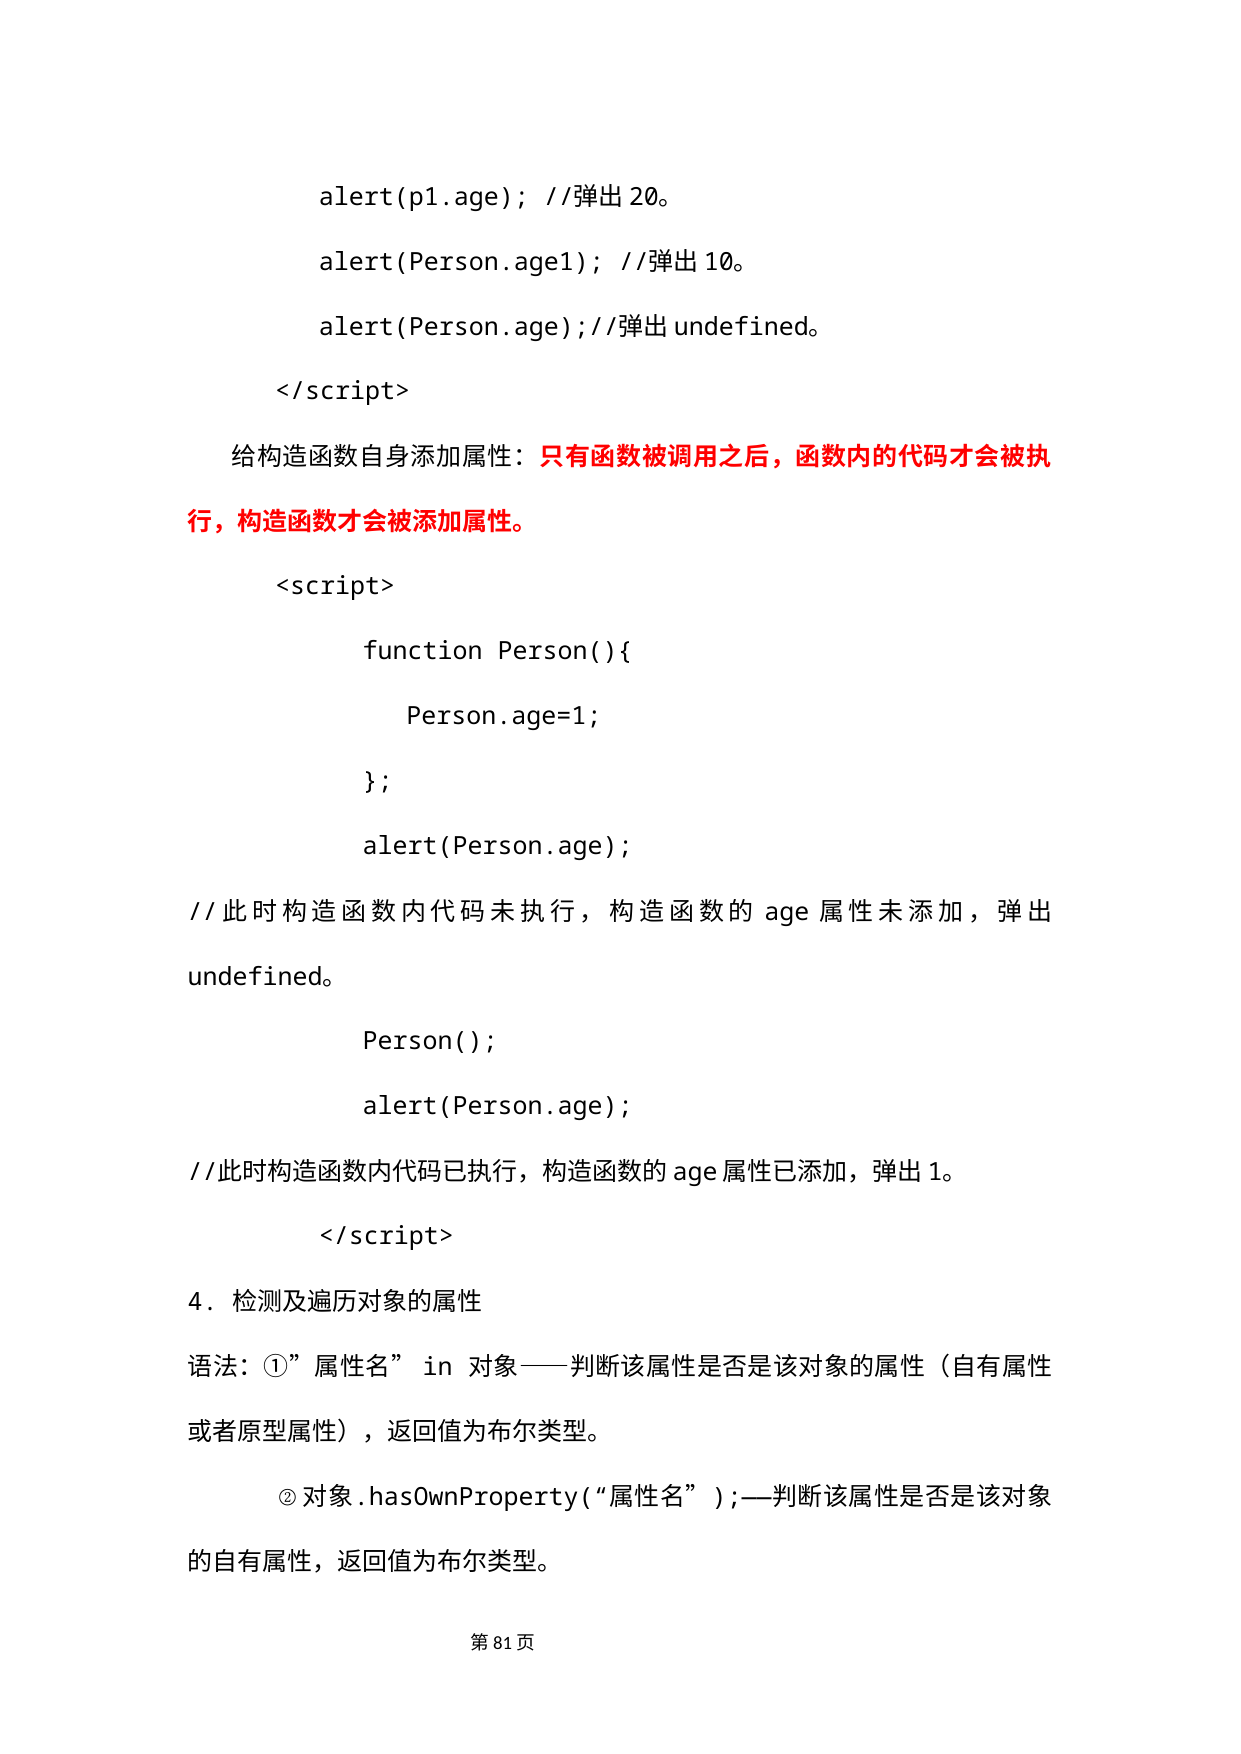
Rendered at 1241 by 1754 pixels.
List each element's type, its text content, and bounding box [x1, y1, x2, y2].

list alert(p1.age); //弹出20。 [187, 162, 1053, 227]
list alert(Person.age);//弹出undefined。 [187, 292, 1053, 357]
list alert(Person.age1); //弹出10。 [187, 227, 1053, 292]
list <script> [231, 552, 1053, 617]
list 给构造函数自身添加属性：只有函数被调用之后，函数内的代码才会被执行，构造函数才会被添加属性。 [187, 422, 1053, 552]
list Person.age=1; [187, 682, 1053, 747]
list //此时构造函数内代码已执行，构造函数的age属性已添加，弹出1。 [187, 1137, 1053, 1202]
list //此时构造函数内代码未执行，构造函数的age属性未添加，弹出undefined。 [187, 877, 1053, 1007]
list ②对象.hasOwnProperty(“属性名”);——判断该属性是否是该对象的自有属性，返回值为布尔类型。 [187, 1462, 1053, 1592]
list 检测及遍历对象的属性 [187, 1267, 1053, 1332]
list </script> [187, 1202, 1053, 1267]
list 语法：①”属性名” in 对象——判断该属性是否是该对象的属性（自有属性或者原型属性），返回值为布尔类型。 [187, 1332, 1053, 1462]
list function Person(){ [187, 617, 1053, 682]
list </script> [187, 357, 1053, 422]
list alert(Person.age); [187, 812, 1053, 877]
list Person(); [187, 1007, 1053, 1072]
list alert(Person.age); [187, 1072, 1053, 1137]
list }; [187, 747, 1053, 812]
